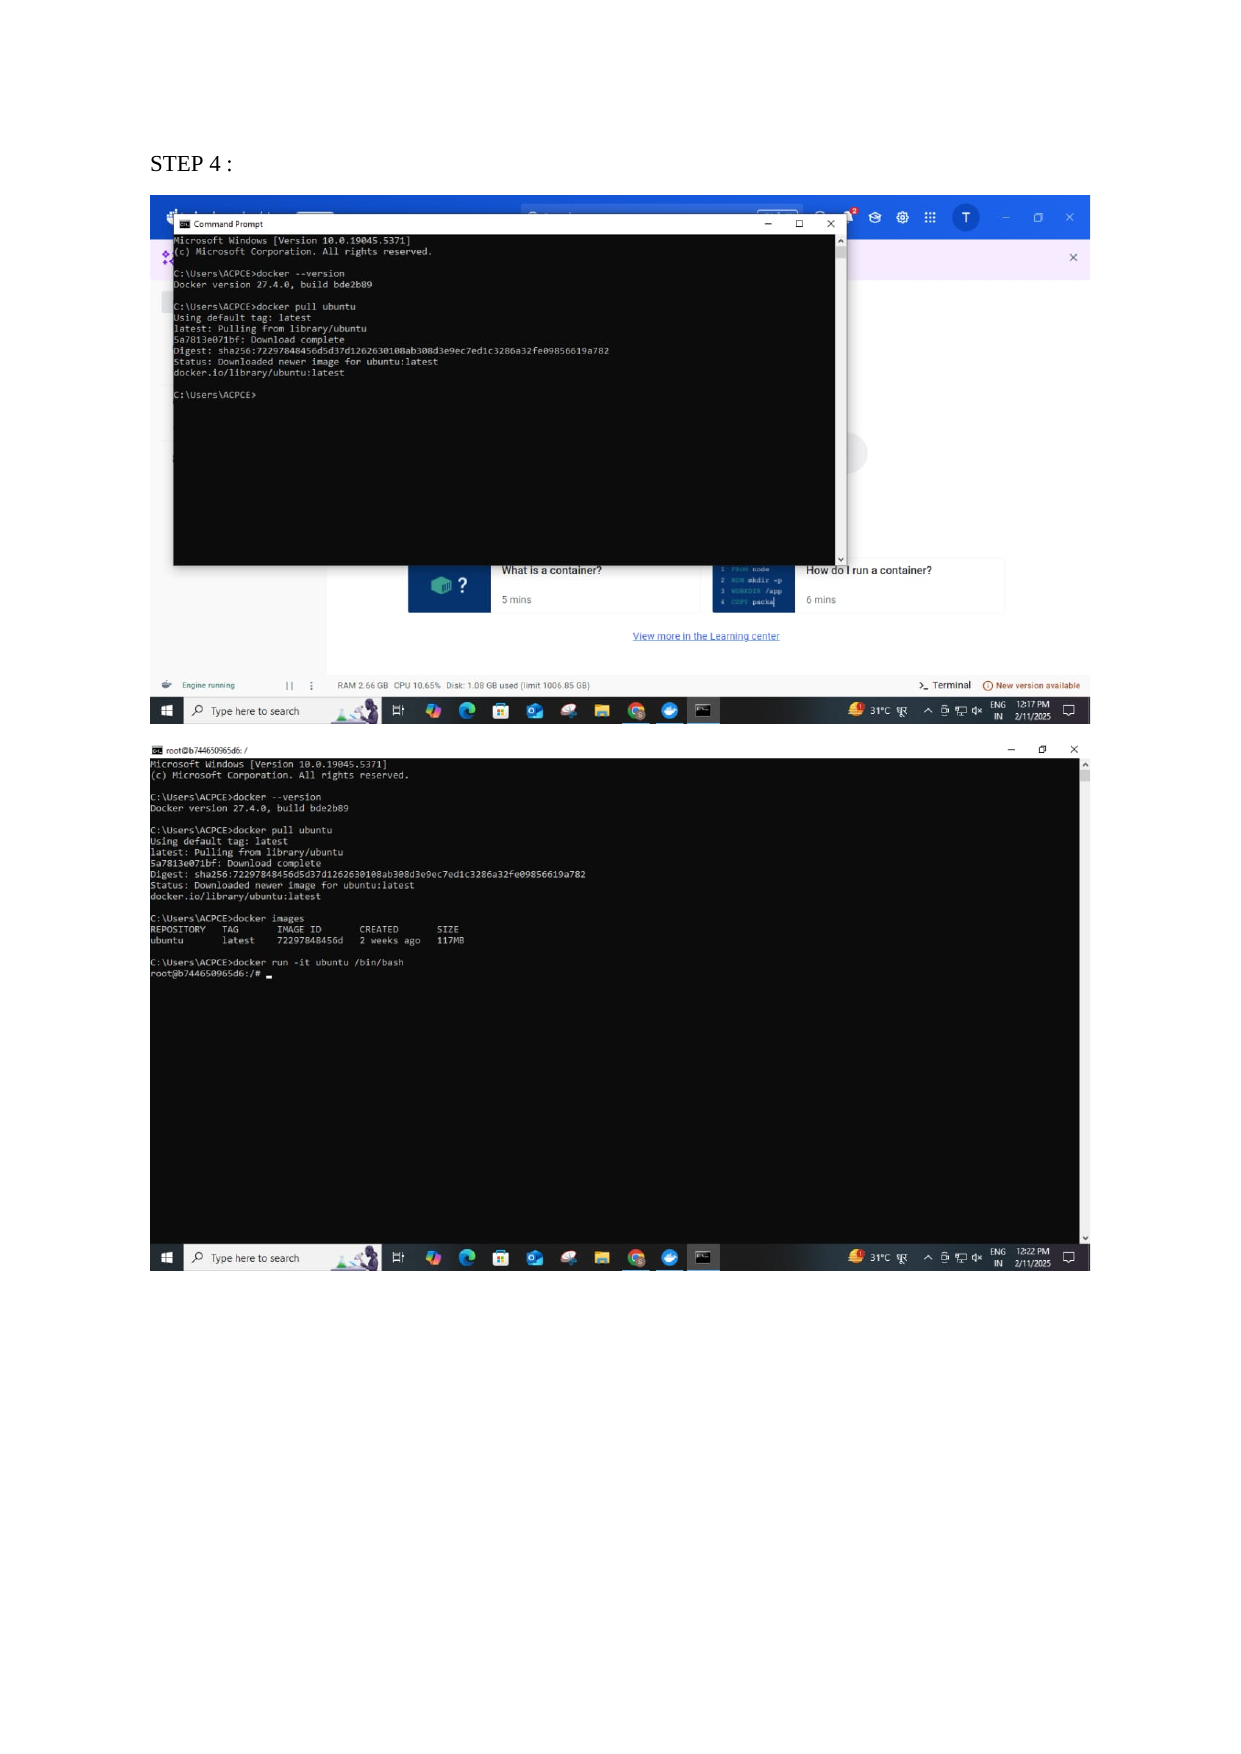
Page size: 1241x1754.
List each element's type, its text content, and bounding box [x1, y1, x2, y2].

text STEP 4 : [150, 150, 1090, 176]
picture [150, 195, 1091, 724]
picture [150, 742, 1091, 1271]
